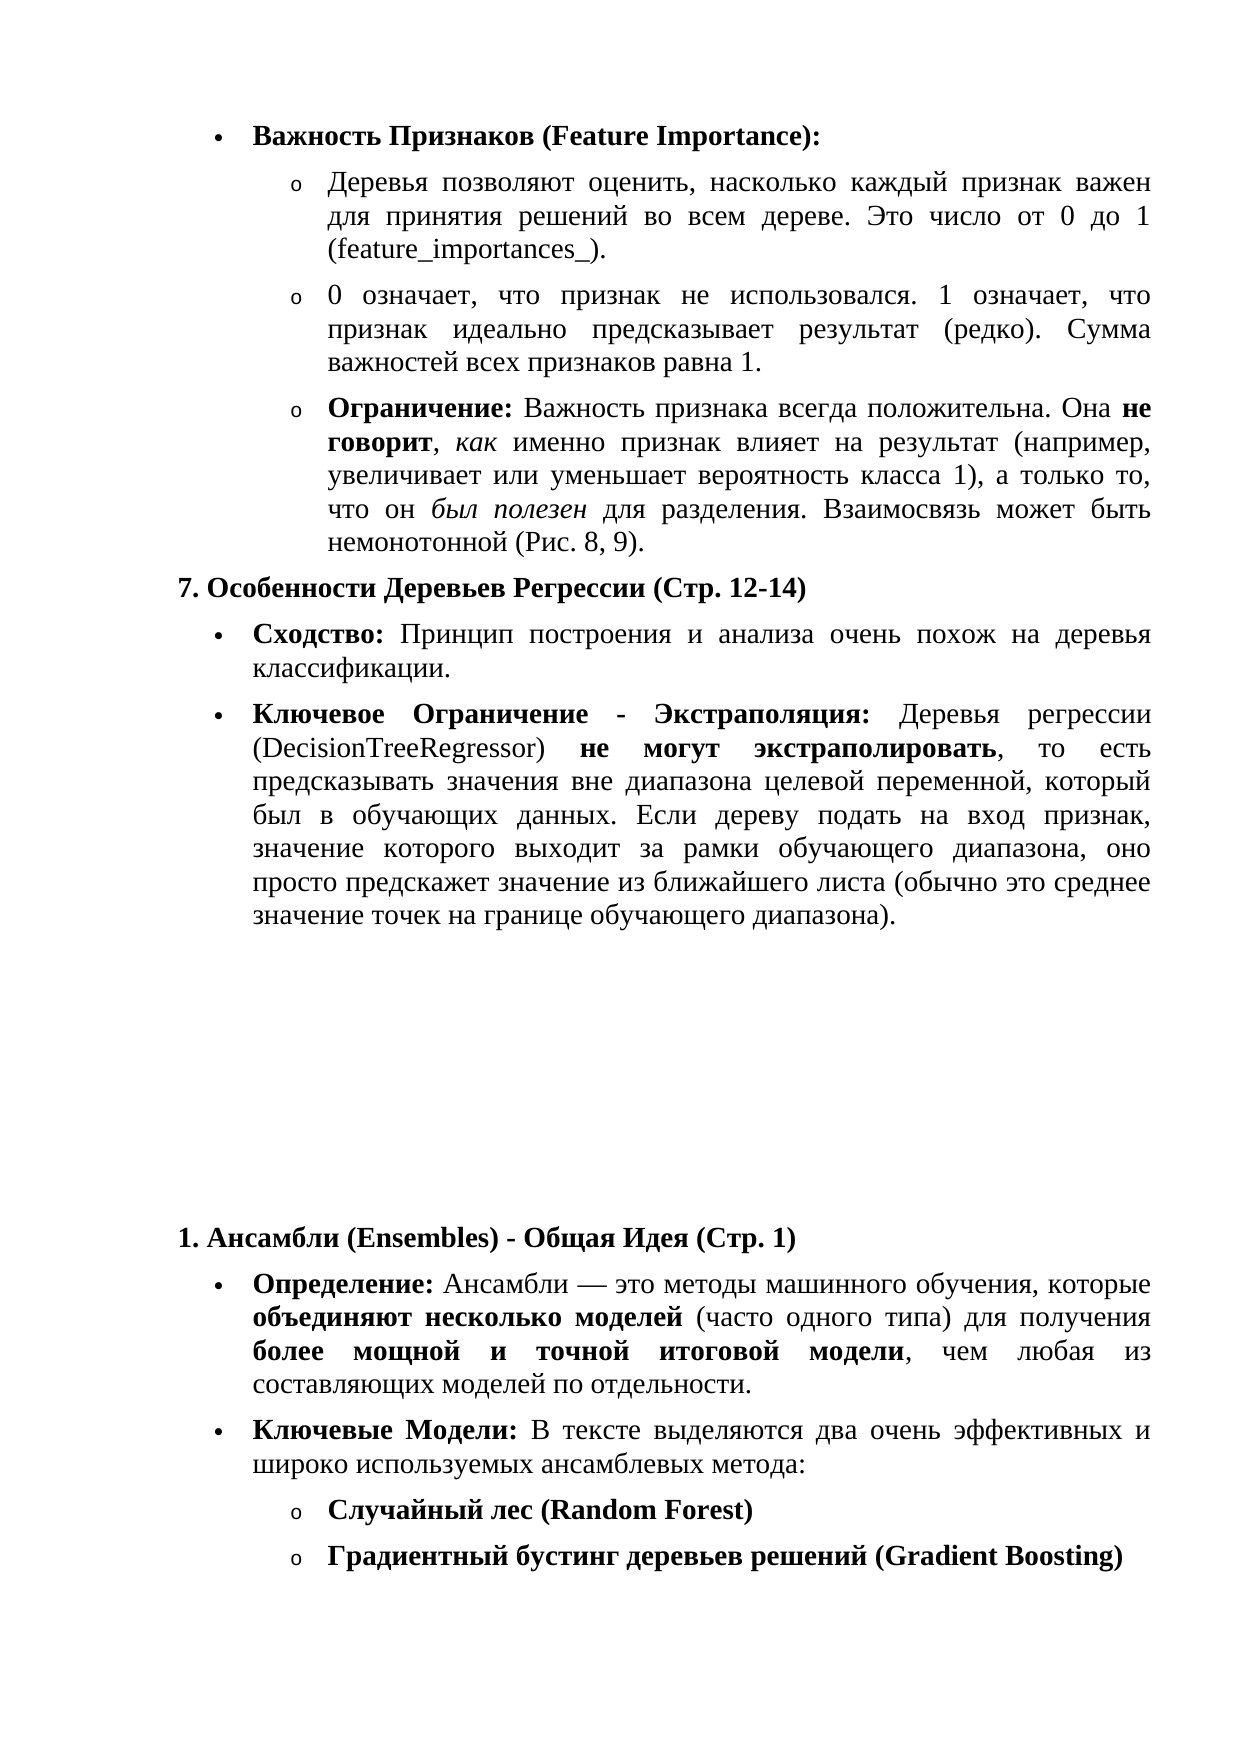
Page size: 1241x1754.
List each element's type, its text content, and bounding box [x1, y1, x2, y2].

text 7. Особенности Деревьев Регрессии (Стр. 12-14) [177, 571, 1152, 604]
list Ключевые Модели: В тексте выделяются два очень эффективных и широко используемых ансамблевых метода: [215, 1412, 1152, 1479]
list Ключевое Ограничение - Экстраполяция: Деревья регрессии (DecisionTreeRegressor) не могут экстраполировать, то есть предсказывать значения вне диапазона целевой переменной, который был в обучающих данных. Если дереву подать на вход признак, значение которого выходит за рамки обучающего диапазона, оно просто предскажет значение из ближайшего листа (обычно это среднее значение точек на границе обучающего диапазона). [215, 696, 1152, 931]
list Ограничение: Важность признака всегда положительна. Она не говорит, как именно признак влияет на результат (например, увеличивает или уменьшает вероятность класса 1), а только то, что он был полезен для разделения. Взаимосвязь может быть немонотонной (Рис. 8, 9). [290, 390, 1152, 558]
list Важность Признаков (Feature Importance): [215, 118, 1152, 152]
list 0 означает, что признак не использовался. 1 означает, что признак идеально предсказывает результат (редко). Сумма важностей всех признаков равна 1. [290, 277, 1152, 378]
list Сходство: Принцип построения и анализа очень похож на деревья классификации. [215, 617, 1152, 684]
list Градиентный бустинг деревьев решений (Gradient Boosting) [290, 1538, 1152, 1572]
list Случайный лес (Random Forest) [290, 1492, 1152, 1526]
list Деревья позволяют оценить, насколько каждый признак важен для принятия решений во всем дереве. Это число от 0 до 1 (feature_importances_). [290, 164, 1152, 265]
text 1. Ансамбли (Ensembles) - Общая Идея (Стр. 1) [177, 1220, 1152, 1253]
list Определение: Ансамбли — это методы машинного обучения, которые объединяют несколько моделей (часто одного типа) для получения более мощной и точной итоговой модели, чем любая из составляющих моделей по отдельности. [215, 1266, 1152, 1400]
